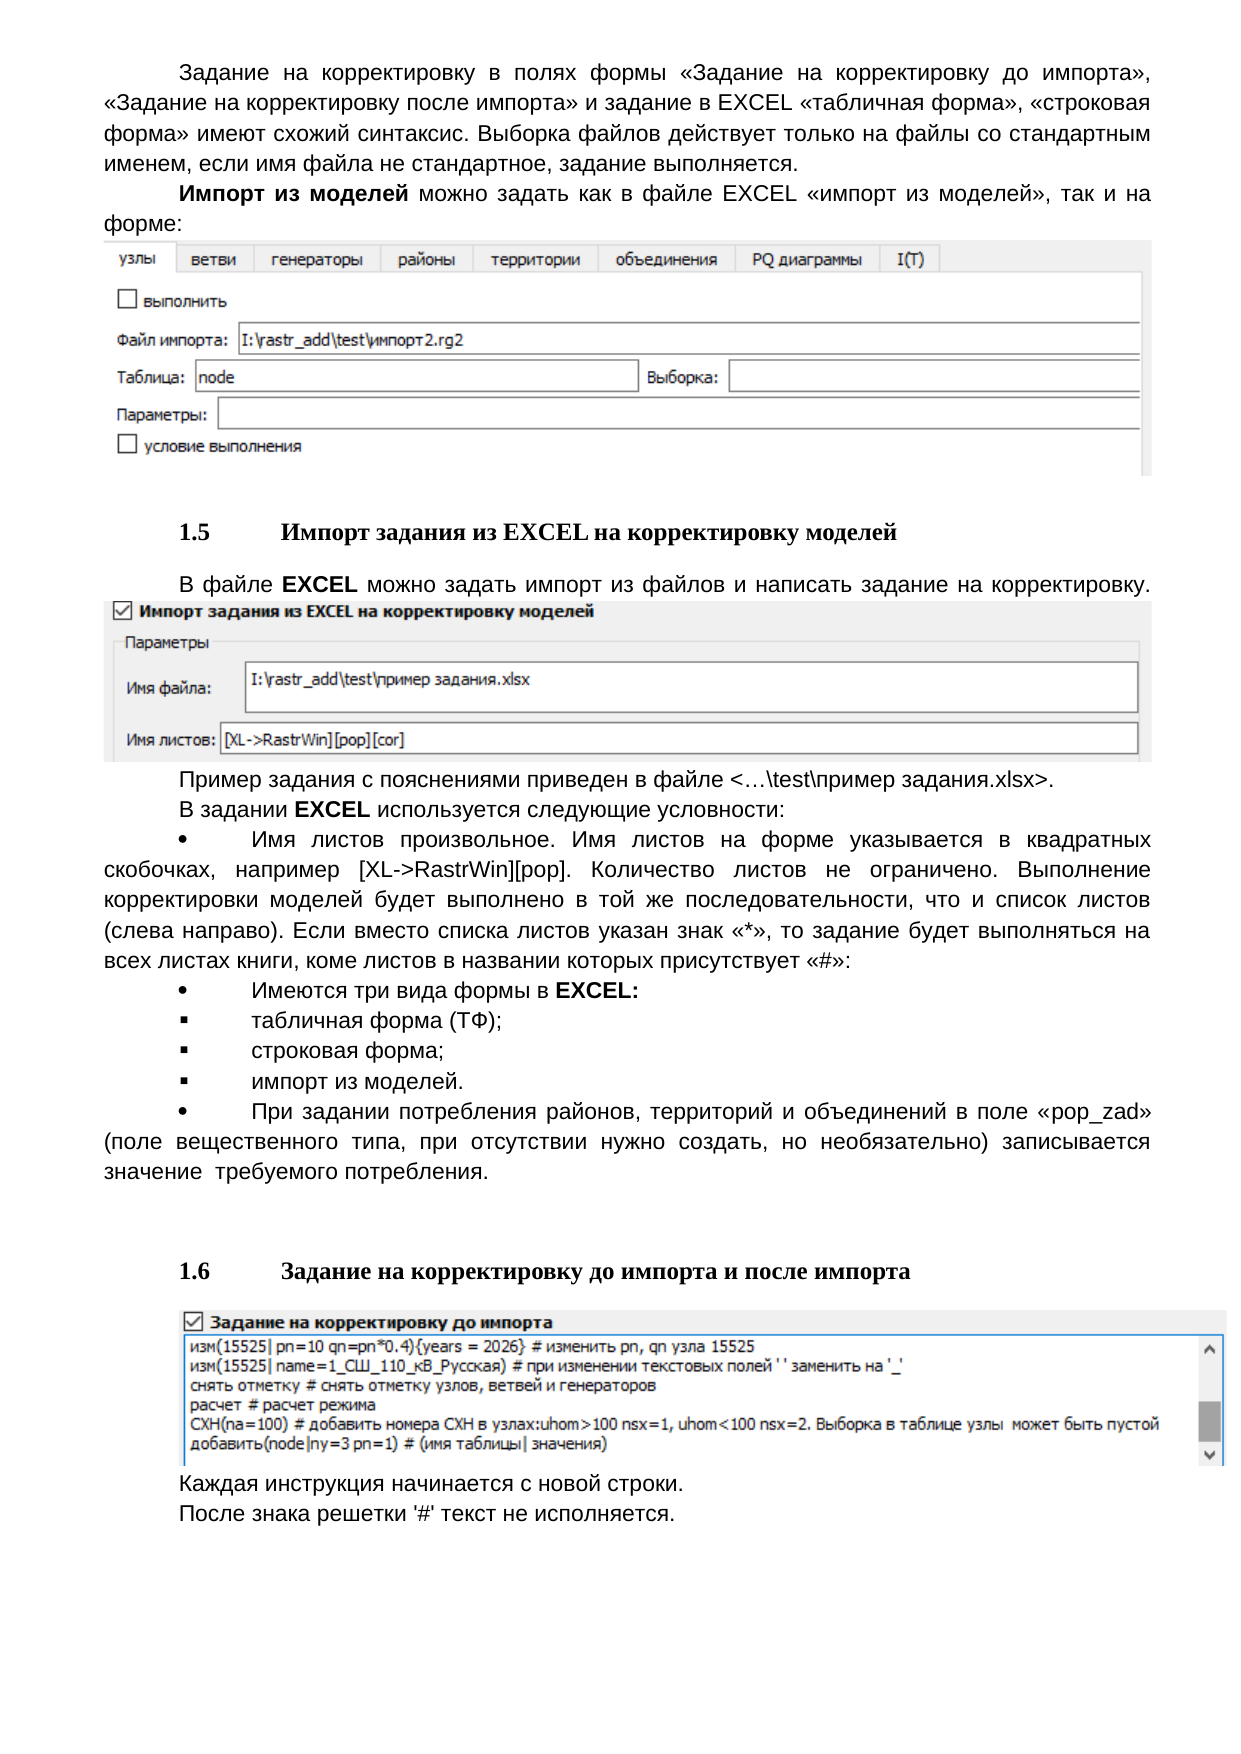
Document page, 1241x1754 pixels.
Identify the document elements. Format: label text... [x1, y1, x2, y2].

picture [103, 601, 1152, 762]
list При задании потребления районов, территорий и объединений в поле «pop_zad» (поле вещественного типа, при отсутствии нужно создать, но необязательно) записывается значение требуемого потребления. [103, 1098, 1152, 1184]
list строковая форма; [103, 1037, 1152, 1064]
list Имеются три вида формы в EXCEL: [103, 977, 1152, 1003]
text Пример задания с пояснениями приведен в файле <…\test\пример задания.xlsx>. [103, 766, 1152, 792]
text После знака решетки '#' текст не исполняется. [103, 1500, 1152, 1526]
list Задание на корректировку до импорта и после импорта [103, 1256, 1152, 1285]
text Каждая инструкция начинается с новой строки. [103, 1470, 1152, 1496]
text В задании EXCEL используется следующие условности: [103, 796, 1152, 822]
list табличная форма (ТФ); [103, 1007, 1152, 1033]
picture [103, 240, 1152, 476]
text В файле EXCEL можно задать импорт из файлов и написать задание на корректировку. [103, 571, 1152, 601]
picture [178, 1310, 1227, 1466]
list Импорт задания из EXCEL на корректировку моделей [103, 517, 1152, 546]
list Имя листов произвольное. Имя листов на форме указывается в квадратных скобочках, например [XL->RastrWin][pop]. Количество листов не ограничено. Выполнение корректировки моделей будет выполнено в той же последовательности, что и список листов (слева направо). Если вместо списка листов указан знак «*», то задание будет выполняться на всех листах книги, коме листов в названии которых присутствует «#»: [103, 826, 1152, 973]
text Задание на корректировку в полях формы «Задание на корректировку до импорта», «Задание на корректировку после импорта» и задание в EXCEL «табличная форма», «строковая форма» имеют схожий синтаксис. Выборка файлов действует только на файлы со стандартным именем, если имя файла не стандартное, задание выполняется. [103, 59, 1152, 176]
list импорт из моделей. [103, 1068, 1152, 1094]
text Импорт из моделей можно задать как в файле EXCEL «импорт из моделей», так и на форме: [103, 180, 1152, 240]
